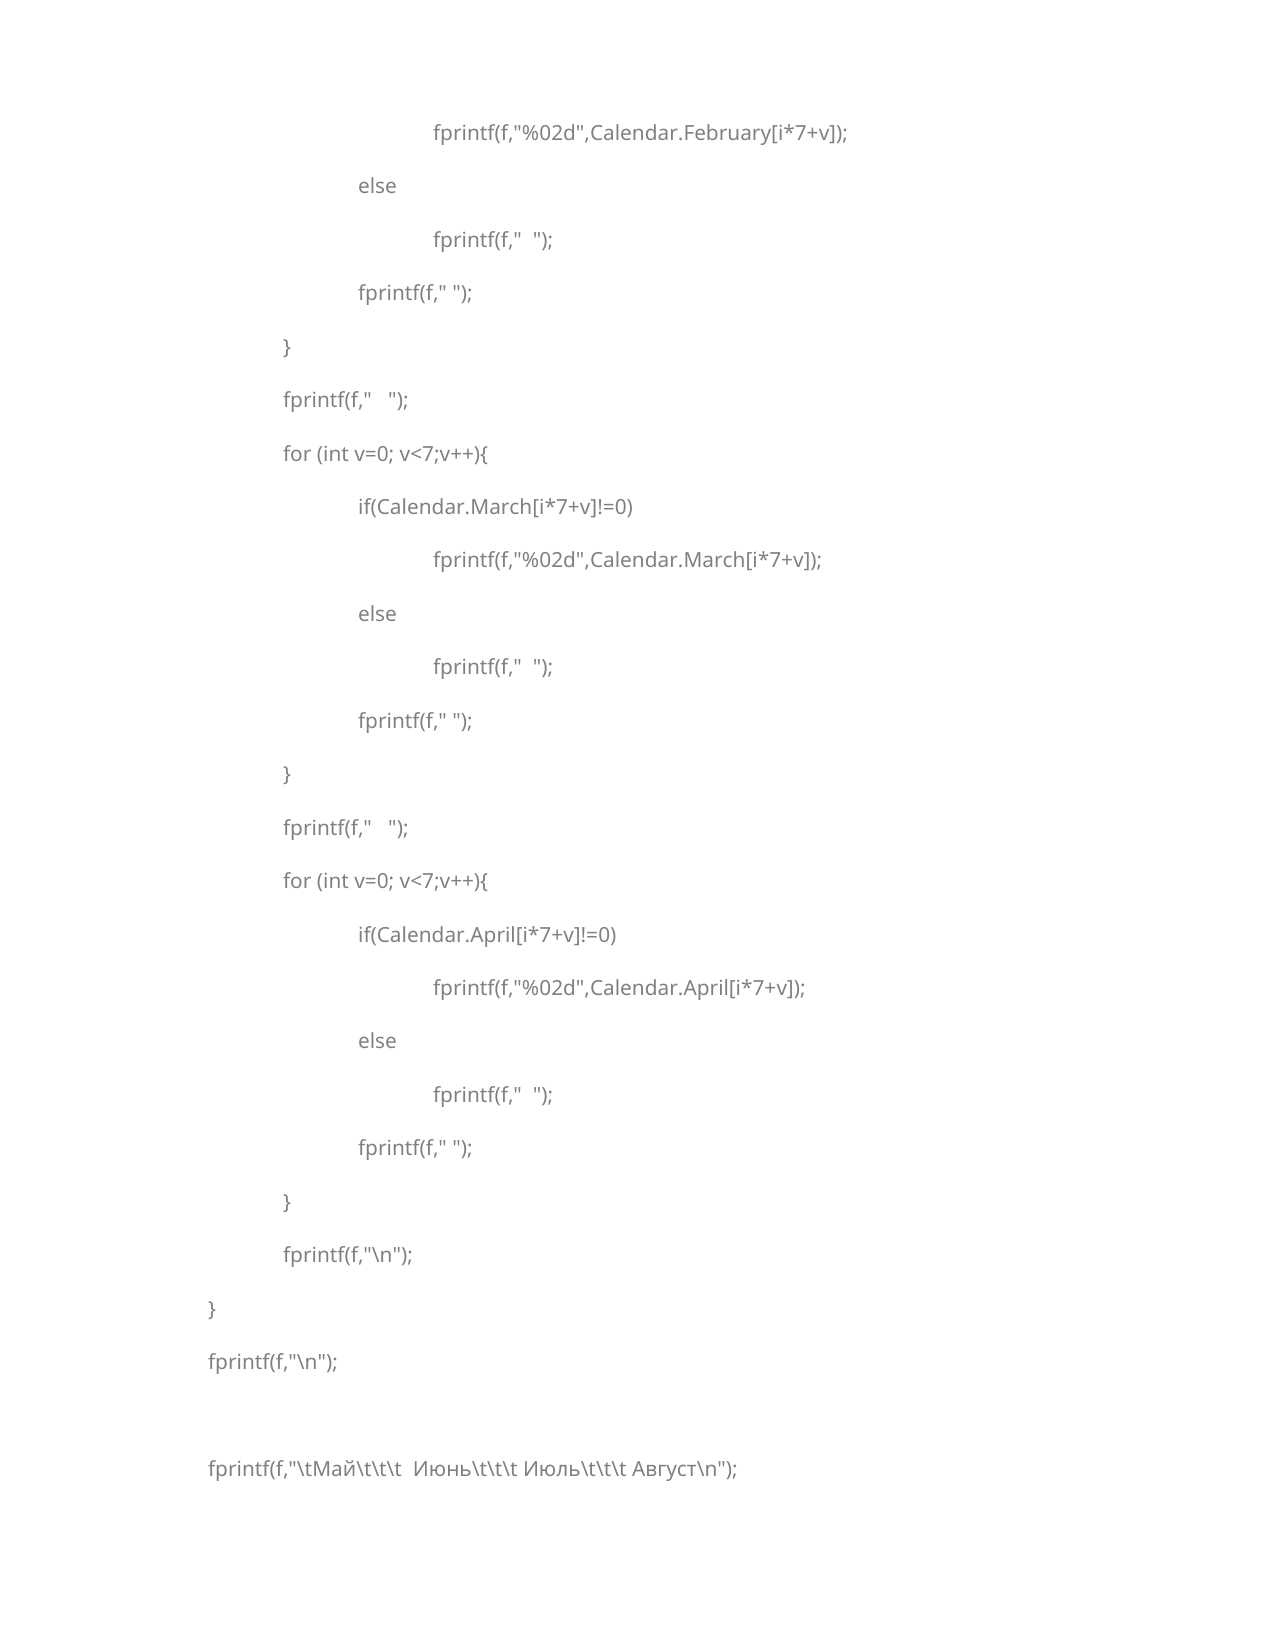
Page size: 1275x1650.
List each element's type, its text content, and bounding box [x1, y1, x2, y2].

text fprintf(f," "); [133, 706, 1186, 734]
text fprintf(f,"\n"); [133, 1347, 1186, 1376]
text fprintf(f," "); [133, 278, 1186, 307]
text fprintf(f,"%02d",Calendar.February[i*7+v]); [133, 118, 1186, 147]
text else [133, 172, 1186, 200]
text fprintf(f,"%02d",Calendar.March[i*7+v]); [133, 546, 1186, 574]
text if(Calendar.March[i*7+v]!=0) [133, 492, 1186, 521]
text fprintf(f," "); [133, 1133, 1186, 1162]
text } [133, 332, 1186, 360]
text } [133, 1187, 1186, 1215]
text for (int v=0; v<7;v++){ [133, 439, 1186, 467]
text } [133, 1294, 1186, 1322]
text fprintf(f,"%02d",Calendar.April[i*7+v]); [133, 973, 1186, 1002]
text for (int v=0; v<7;v++){ [133, 866, 1186, 895]
text if(Calendar.April[i*7+v]!=0) [133, 920, 1186, 948]
text fprintf(f," "); [133, 652, 1186, 681]
text fprintf(f,"\tМай\t\t\t Июнь\t\t\t Июль\t\t\t Август\n"); [133, 1454, 1186, 1482]
text else [133, 1027, 1186, 1055]
text fprintf(f," "); [133, 225, 1186, 253]
text fprintf(f," "); [133, 813, 1186, 841]
text } [133, 759, 1186, 788]
text fprintf(f," "); [133, 385, 1186, 414]
text fprintf(f," "); [133, 1080, 1186, 1108]
text else [133, 599, 1186, 627]
text fprintf(f,"\n"); [133, 1240, 1186, 1269]
